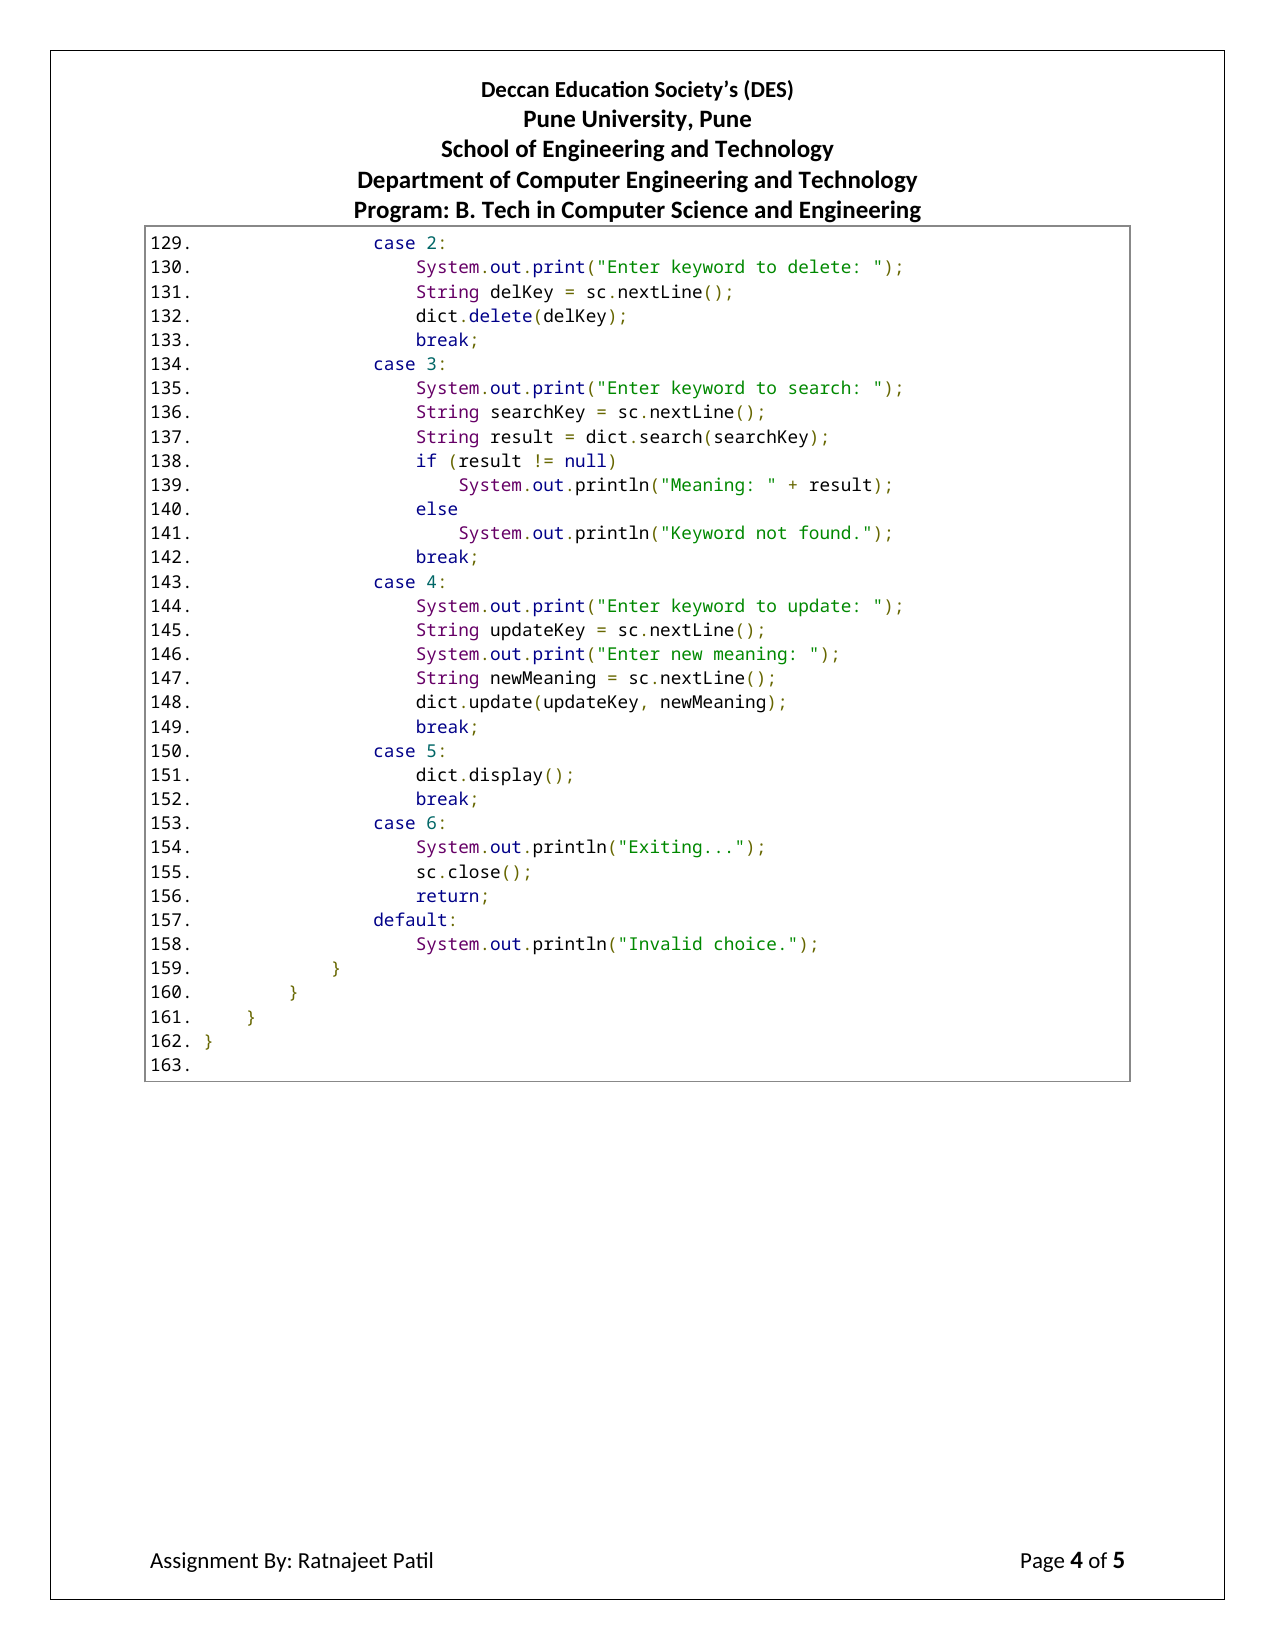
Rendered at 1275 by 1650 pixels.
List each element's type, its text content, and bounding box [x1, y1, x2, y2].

text 130. System.out.print("Enter keyword to delete: "); [150, 255, 1125, 279]
text 129. case 2: [146, 227, 1129, 255]
text 138. if (result != null) [150, 448, 1125, 472]
text 152. break; [150, 787, 1125, 811]
text 146. System.out.print("Enter new meaning: "); [150, 642, 1125, 666]
text 140. else [150, 497, 1125, 521]
text 155. sc.close(); [150, 859, 1125, 883]
text 158. System.out.println("Invalid choice."); [150, 932, 1125, 956]
text 153. case 6: [150, 811, 1125, 835]
text 148. dict.update(updateKey, newMeaning); [150, 690, 1125, 714]
text 141. System.out.println("Keyword not found."); [150, 521, 1125, 545]
text 160. } [150, 980, 1125, 1004]
text 145. String updateKey = sc.nextLine(); [150, 617, 1125, 642]
text 135. System.out.print("Enter keyword to search: "); [150, 376, 1125, 400]
text 144. System.out.print("Enter keyword to update: "); [150, 593, 1125, 617]
text 154. System.out.println("Exiting..."); [150, 835, 1125, 859]
text 142. break; [150, 545, 1125, 569]
text 162. } [150, 1028, 1125, 1047]
text 150. case 5: [150, 738, 1125, 762]
text 134. case 3: [150, 352, 1125, 376]
text 136. String searchKey = sc.nextLine(); [150, 400, 1125, 424]
text 159. } [150, 956, 1125, 980]
text 149. break; [150, 714, 1125, 738]
text 139. System.out.println("Meaning: " + result); [150, 472, 1125, 497]
text 147. String newMeaning = sc.nextLine(); [150, 666, 1125, 690]
text 151. dict.display(); [150, 762, 1125, 787]
text 131. String delKey = sc.nextLine(); [150, 279, 1125, 303]
text 132. dict.delete(delKey); [150, 303, 1125, 327]
text 161. } [150, 1004, 1125, 1028]
text 137. String result = dict.search(searchKey); [150, 424, 1125, 448]
text 156. return; [150, 883, 1125, 907]
text 163. [146, 1047, 1129, 1081]
text 143. case 4: [150, 569, 1125, 593]
text 157. default: [150, 907, 1125, 932]
text 133. break; [150, 327, 1125, 352]
